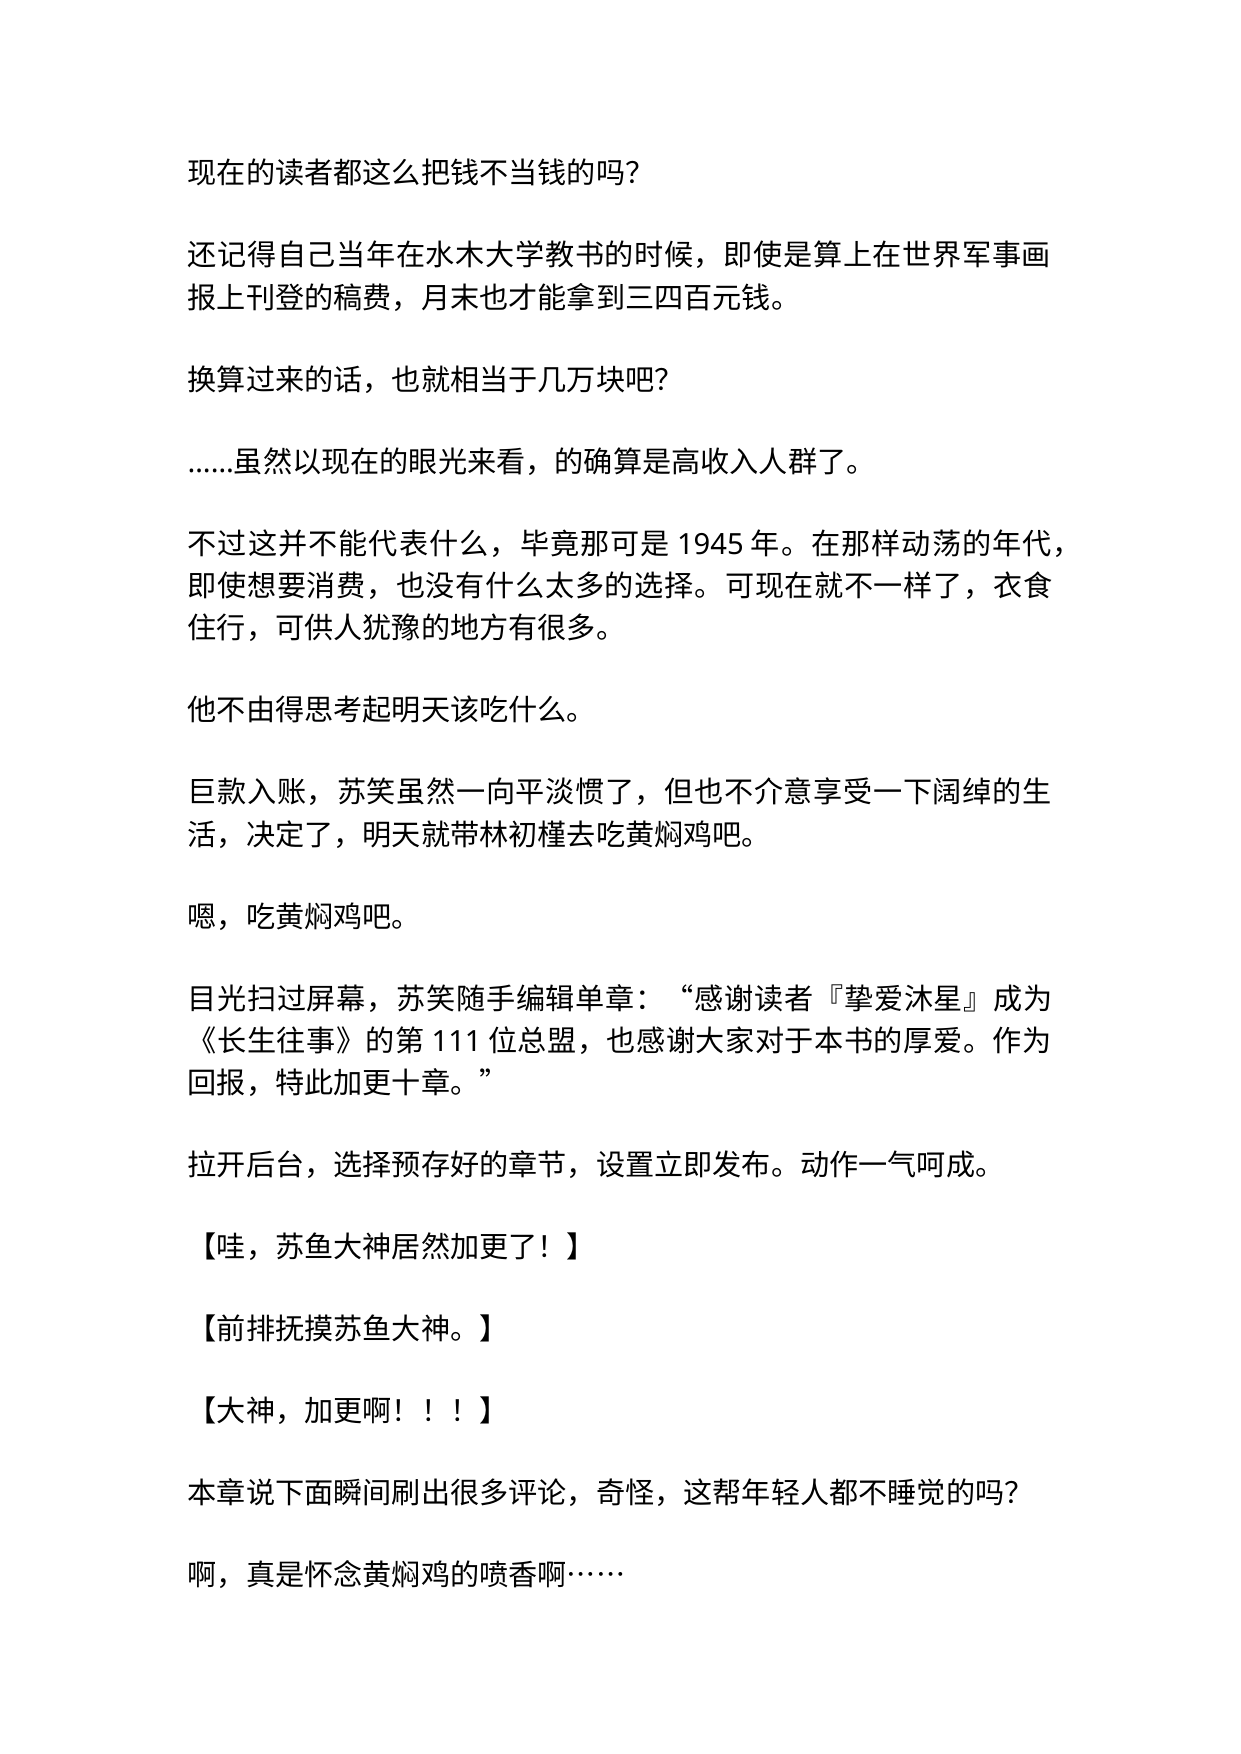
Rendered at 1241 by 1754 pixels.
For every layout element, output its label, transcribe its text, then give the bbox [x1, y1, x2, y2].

text 换算过来的话，也就相当于几万块吧？ [187, 356, 1053, 398]
text 【大神，加更啊！！！】 [187, 1388, 1053, 1430]
text 还记得自己当年在水木大学教书的时候，即使是算上在世界军事画报上刊登的稿费，月末也才能拿到三四百元钱。 [187, 232, 1053, 317]
text 【前排抚摸苏鱼大神。】 [187, 1306, 1053, 1348]
text 不过这并不能代表什么，毕竟那可是1945年。在那样动荡的年代，即使想要消费，也没有什么太多的选择。可现在就不一样了，衣食住行，可供人犹豫的地方有很多。 [187, 520, 1053, 647]
text 目光扫过屏幕，苏笑随手编辑单章：“感谢读者『挚爱沐星』成为《长生往事》的第111位总盟，也感谢大家对于本书的厚爱。作为回报，特此加更十章。” [187, 975, 1053, 1102]
text 本章说下面瞬间刷出很多评论，奇怪，这帮年轻人都不睡觉的吗？ [187, 1470, 1053, 1512]
text 现在的读者都这么把钱不当钱的吗？ [187, 150, 1053, 192]
text 嗯，吃黄焖鸡吧。 [187, 893, 1053, 936]
text 他不由得思考起明天该吃什么。 [187, 687, 1053, 729]
text 【哇，苏鱼大神居然加更了！】 [187, 1224, 1053, 1266]
text 啊，真是怀念黄焖鸡的喷香啊…… [187, 1552, 1053, 1594]
text 拉开后台，选择预存好的章节，设置立即发布。动作一气呵成。 [187, 1142, 1053, 1184]
text ……虽然以现在的眼光来看，的确算是高收入人群了。 [187, 438, 1053, 481]
text 巨款入账，苏笑虽然一向平淡惯了，但也不介意享受一下阔绰的生活，决定了，明天就带林初槿去吃黄焖鸡吧。 [187, 769, 1053, 853]
